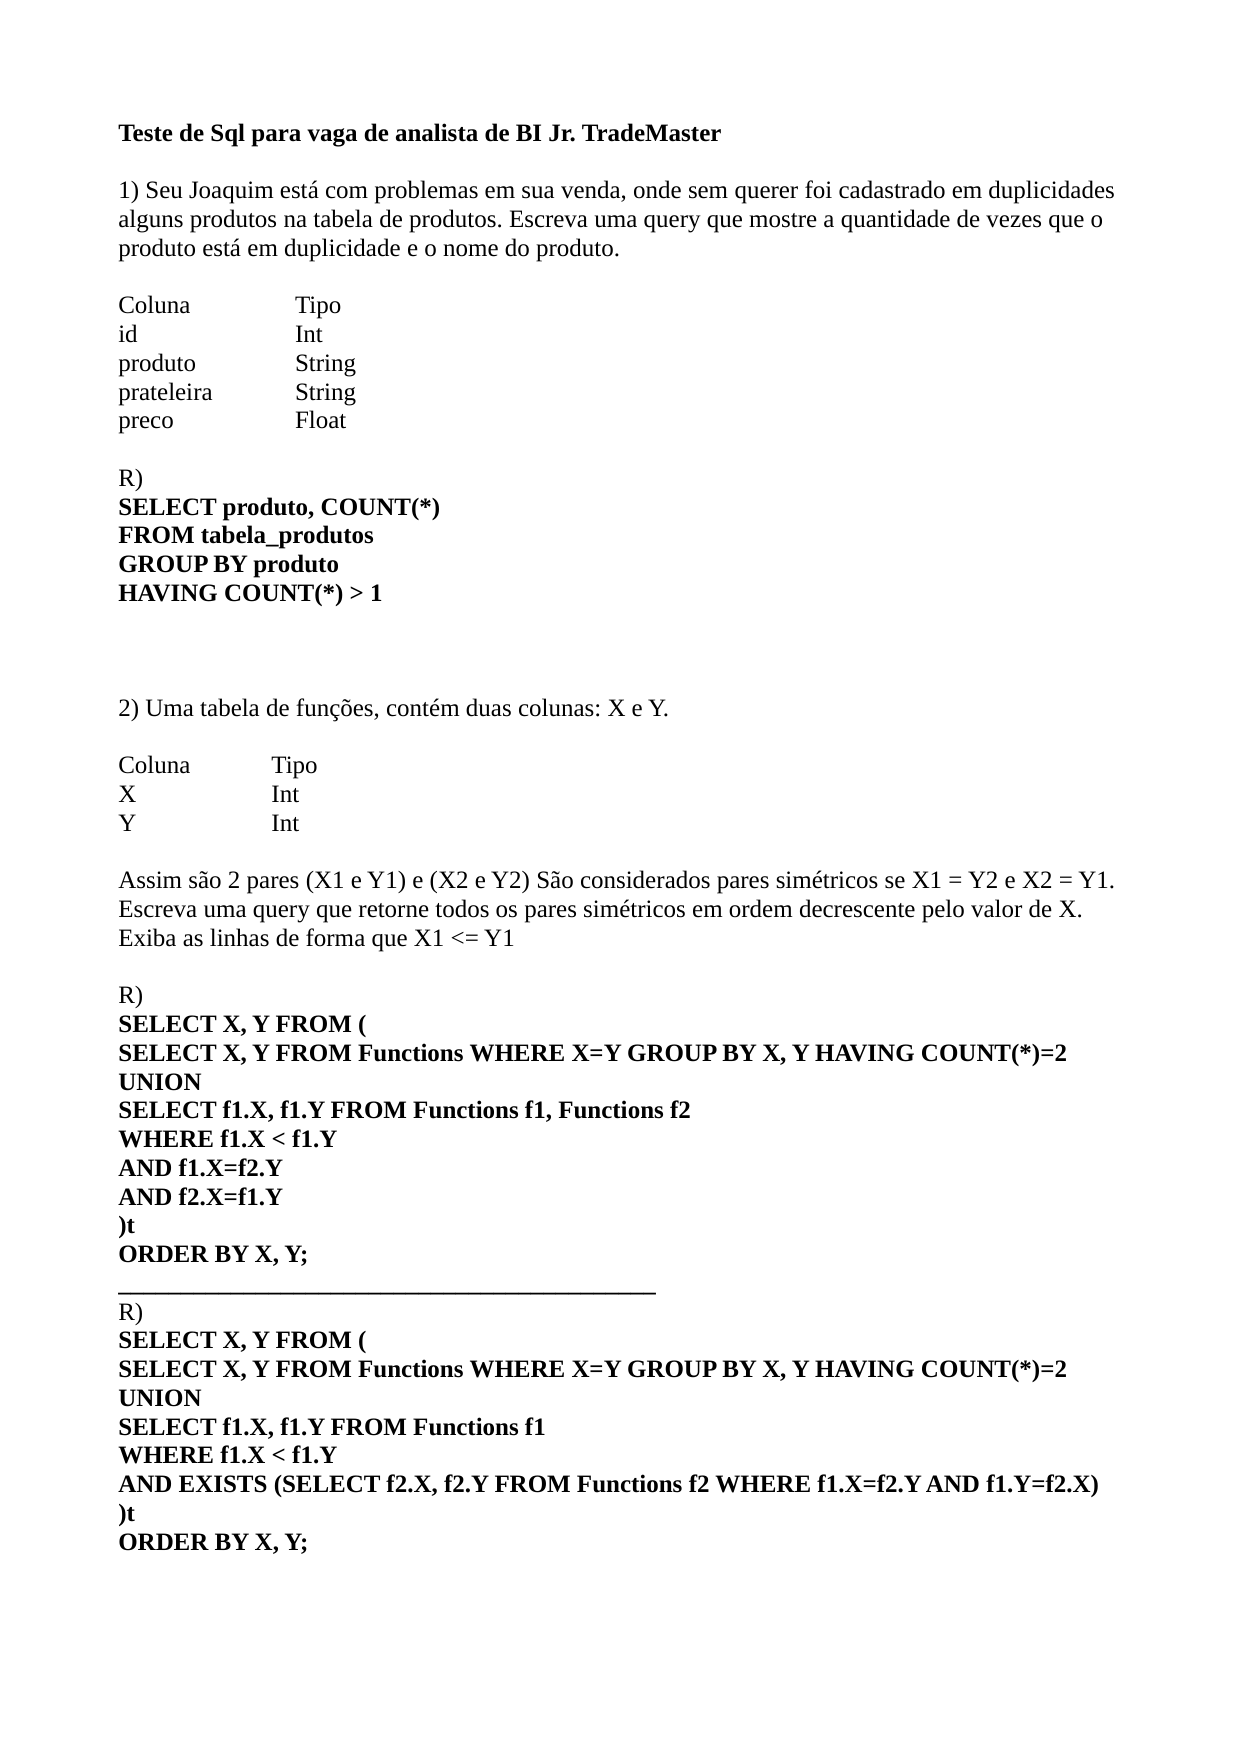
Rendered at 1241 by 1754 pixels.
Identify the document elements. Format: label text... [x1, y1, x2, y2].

text SELECT produto, COUNT(*) [118, 492, 1122, 521]
text WHERE f1.X < f1.Y [118, 1441, 1122, 1469]
text R) [118, 981, 1122, 1009]
text 2) Uma tabela de funções, contém duas colunas: X e Y. [118, 693, 1122, 722]
text FROM tabela_produtos GROUP BY produto HAVING COUNT(*) > 1 [118, 521, 1122, 607]
text SELECT X, Y FROM ( [118, 1009, 1122, 1038]
text AND EXISTS (SELECT f2.X, f2.Y FROM Functions f2 WHERE f1.X=f2.Y AND f1.Y=f2.X) [118, 1469, 1122, 1498]
text 1) Seu Joaquim está com problemas em sua venda, onde sem querer foi cadastrado em duplicidades alguns produtos na tabela de produtos. Escreva uma query que mostre a quantidade de vezes que o produto está em duplicidade e o nome do produto. [118, 176, 1122, 262]
table_cell Float [295, 406, 490, 434]
table_header Coluna [118, 291, 295, 319]
text SELECT f1.X, f1.Y FROM Functions f1 [118, 1412, 1122, 1441]
table_cell Int [271, 808, 437, 837]
table_cell Y [118, 808, 271, 837]
table_cell prateleira [118, 377, 295, 406]
table_cell preco [118, 406, 295, 434]
text SELECT X, Y FROM Functions WHERE X=Y GROUP BY X, Y HAVING COUNT(*)=2 [118, 1038, 1122, 1067]
table_cell String [295, 377, 490, 406]
text Escreva uma query que retorne todos os pares simétricos em ordem decrescente pelo valor de X. Exiba as linhas de forma que X1 <= Y1 [118, 894, 1122, 952]
text ORDER BY X, Y; [118, 1239, 1122, 1268]
text AND f2.X=f1.Y [118, 1182, 1122, 1211]
text UNION [118, 1383, 1122, 1412]
text WHERE f1.X < f1.Y [118, 1124, 1122, 1153]
text ___________________________________________ [118, 1268, 1122, 1297]
table_cell X [118, 779, 271, 808]
text ORDER BY X, Y; [118, 1527, 1122, 1584]
table_header Coluna [118, 751, 271, 779]
text R) [118, 1297, 1122, 1326]
table_cell String [295, 348, 490, 377]
table_cell Int [295, 319, 490, 348]
table_cell produto [118, 348, 295, 377]
text Assim são 2 pares (X1 e Y1) e (X2 e Y2) São considerados pares simétricos se X1 = Y2 e X2 = Y1. [118, 866, 1122, 894]
text SELECT X, Y FROM ( [118, 1326, 1122, 1354]
text AND f1.X=f2.Y [118, 1153, 1122, 1182]
text UNION [118, 1067, 1122, 1096]
table_header Tipo [271, 751, 437, 779]
text )t [118, 1498, 1122, 1527]
text R) [118, 463, 1122, 492]
table_cell Int [271, 779, 437, 808]
text SELECT X, Y FROM Functions WHERE X=Y GROUP BY X, Y HAVING COUNT(*)=2 [118, 1354, 1122, 1383]
text SELECT f1.X, f1.Y FROM Functions f1, Functions f2 [118, 1096, 1122, 1124]
table_header Tipo [295, 291, 490, 319]
table_cell id [118, 319, 295, 348]
text )t [118, 1211, 1122, 1239]
text Teste de Sql para vaga de analista de BI Jr. TradeMaster [118, 118, 1122, 147]
